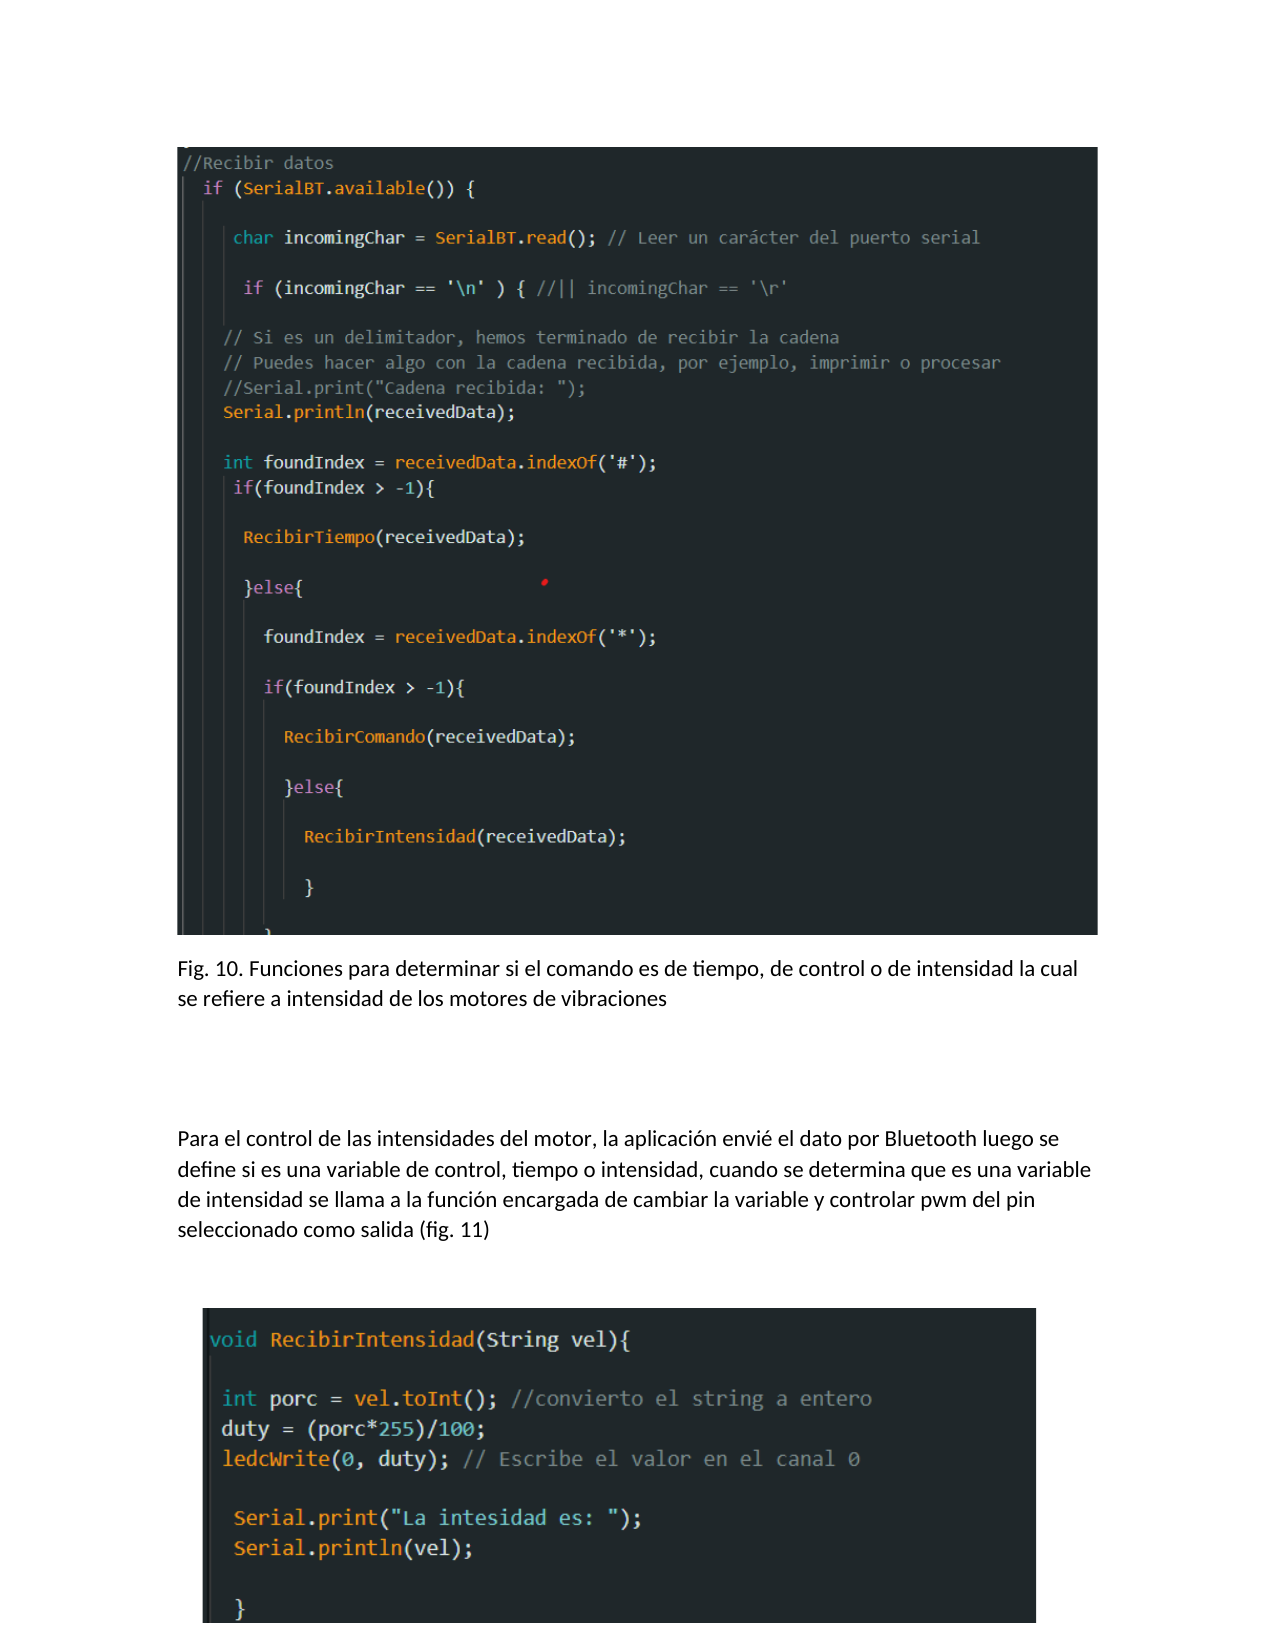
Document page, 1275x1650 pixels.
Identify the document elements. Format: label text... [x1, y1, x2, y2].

text Fig. 10. Funciones para determinar si el comando es de tiempo, de control o de intensidad la cual se refiere a intensidad de los motores de vibraciones [177, 954, 1098, 1012]
text Para el control de las intensidades del motor, la aplicación envié el dato por Bluetooth luego se define si es una variable de control, tiempo o intensidad, cuando se determina que es una variable de intensidad se llama a la función encargada de cambiar la variable y controlar pwm del pin seleccionado como salida (fig. 11) [177, 1124, 1098, 1243]
picture [202, 1308, 1037, 1623]
picture [177, 147, 1098, 935]
